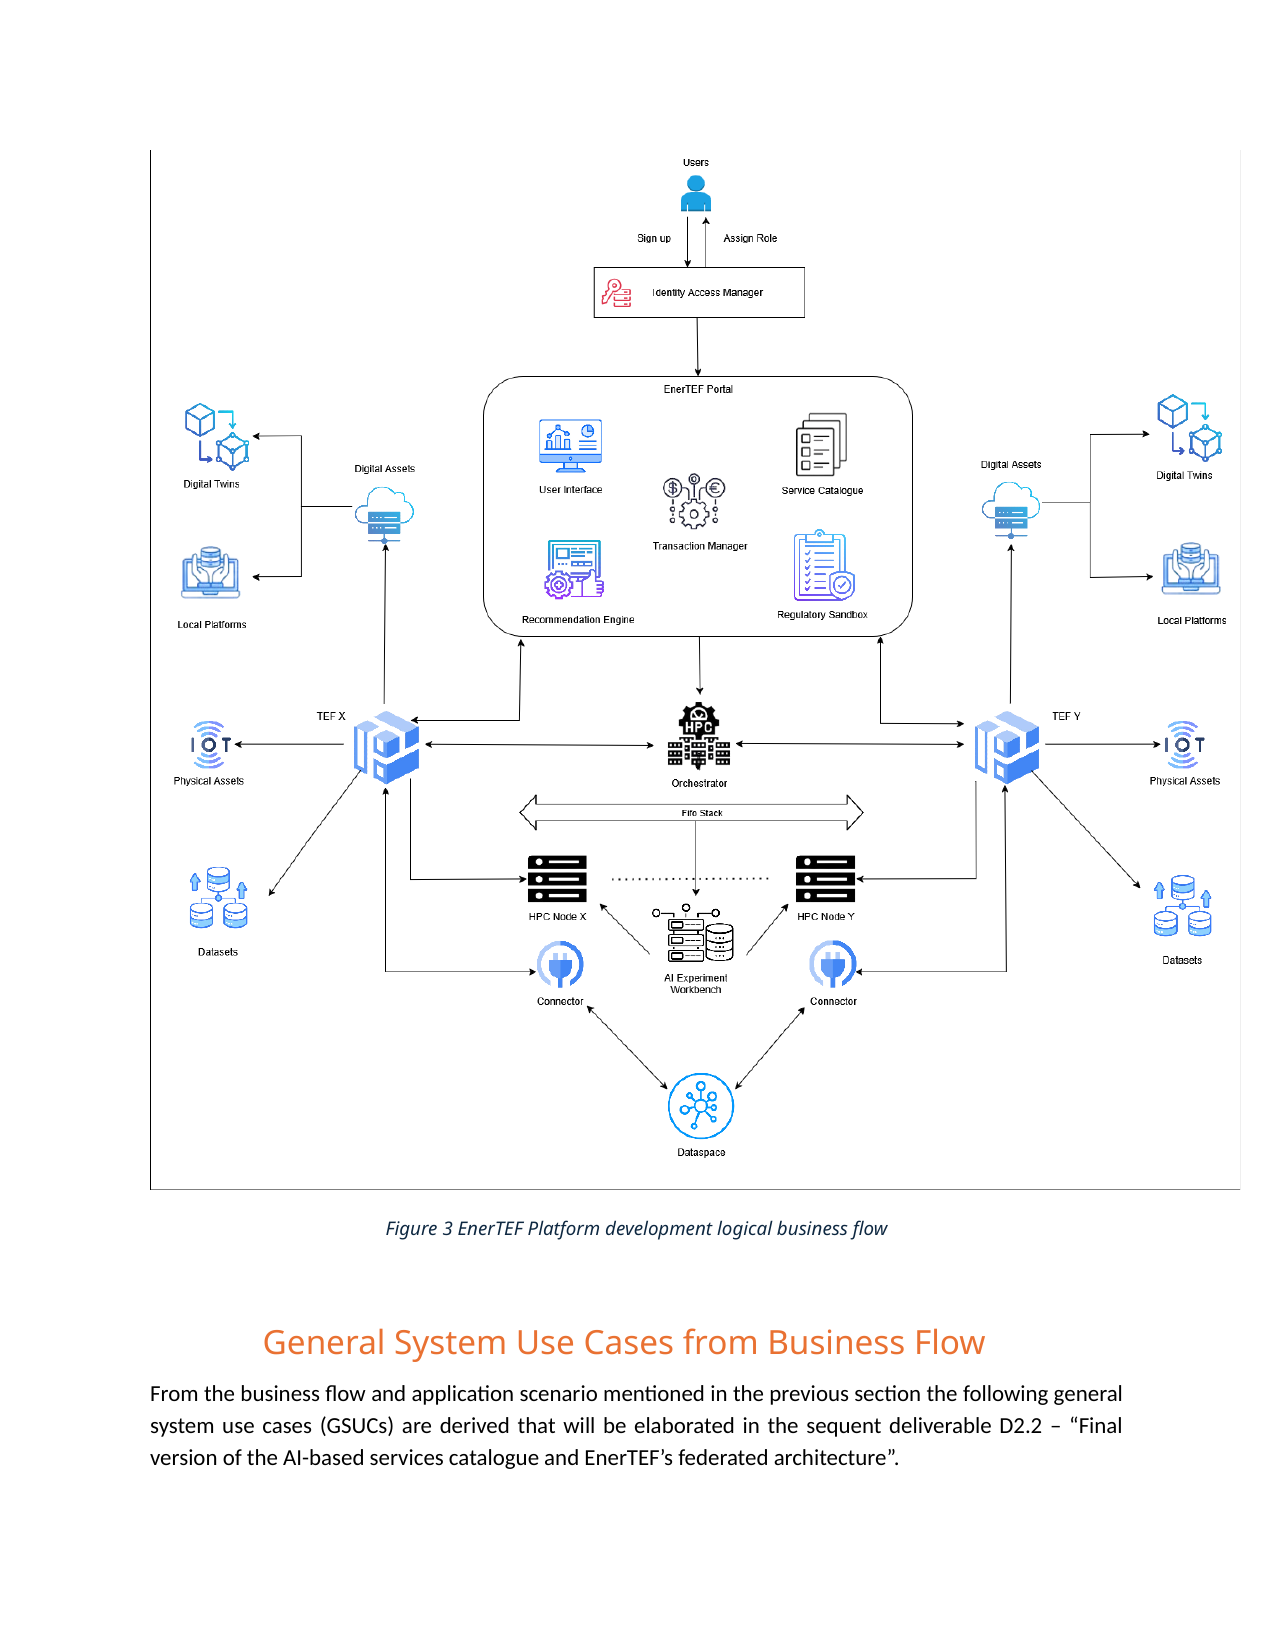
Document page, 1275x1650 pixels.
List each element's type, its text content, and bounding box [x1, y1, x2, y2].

picture [150, 150, 1241, 1190]
text From the business flow and application scenario mentioned in the previous section the following general system use cases (GSUCs) are derived that will be elaborated in the sequent deliverable D2.2 – “Final version of the AI-based services catalogue and EnerTEF’s federated architecture”. [150, 1379, 1125, 1471]
subtitle General System Use Cases from Business Flow [262, 1318, 1125, 1364]
